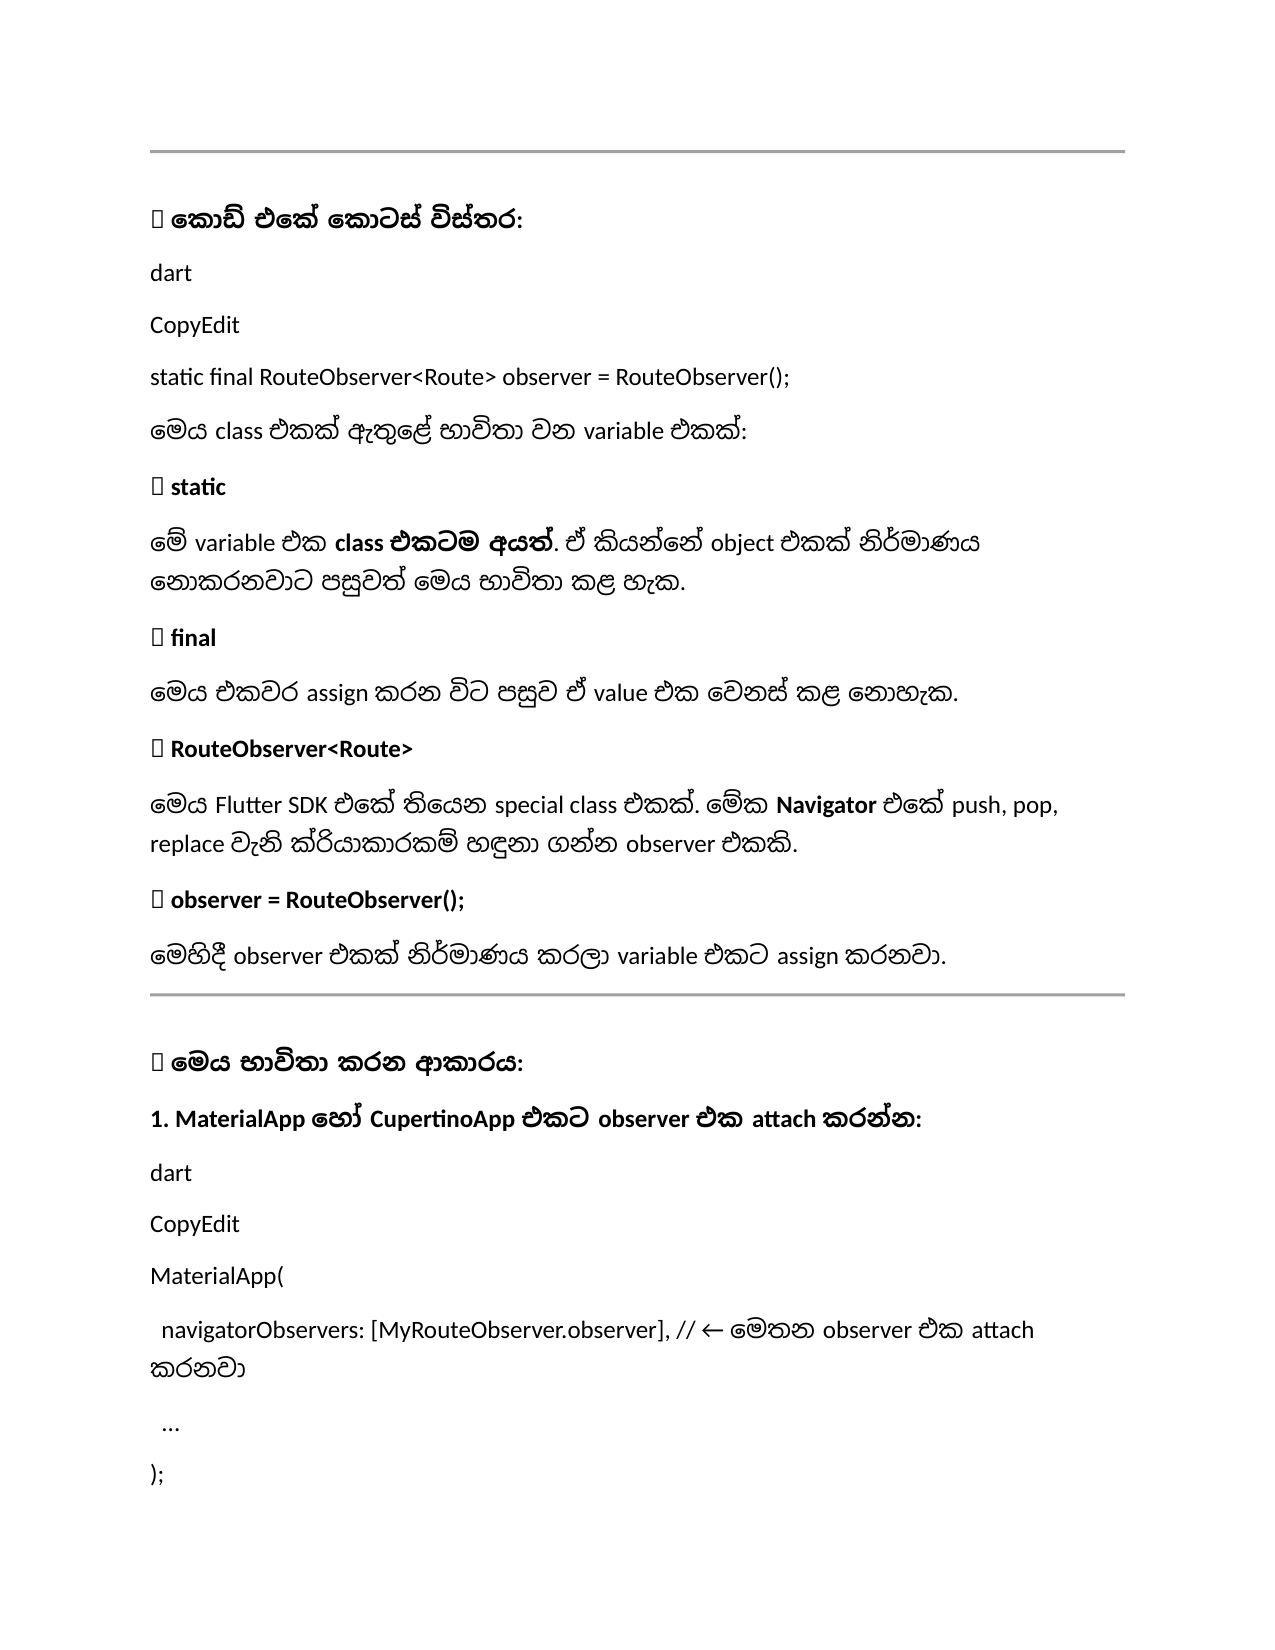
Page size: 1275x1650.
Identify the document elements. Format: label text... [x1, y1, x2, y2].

text 1. MaterialApp හෝ CupertinoApp එකට observer එක attach කරන්න: [150, 1101, 1125, 1135]
text 🔹 final [150, 619, 1125, 653]
text ... [150, 1407, 1125, 1437]
text 🔹 RouteObserver<Route> [150, 731, 1125, 765]
text මෙය class එකක් ඇතුළේ භාවිතා වන variable එකක්: [150, 412, 1125, 447]
text MaterialApp( [150, 1260, 1125, 1291]
text CopyEdit [150, 1208, 1125, 1239]
text dart [150, 257, 1125, 288]
text මෙය එකවර assign කරන විට පසුව ඒ value එක වෙනස් කළ නොහැක. [150, 675, 1125, 709]
text navigatorObservers: [MyRouteObserver.observer], // ← මෙතන observer එක attach කරනවා [150, 1312, 1125, 1385]
text ); [150, 1458, 1125, 1489]
text මෙය Flutter SDK එකේ තියෙන special class එකක්. මේක Navigator එකේ push, pop, replace වැනි ක්‍රියාකාරකම් හඳුනා ගන්න observer එකකි. [150, 787, 1125, 860]
text මේ variable එක class එකටම අයත්. ඒ කියන්නේ object එකක් නිර්මාණය නොකරනවාට පසුවත් මෙය භාවිතා කළ හැක. [150, 524, 1125, 597]
text 🔧 කොඩ් එකේ කොටස් විස්තර: [150, 202, 1125, 236]
text මෙහිදී observer එකක් නිර්මාණය කරලා variable එකට assign කරනවා. [150, 937, 1125, 972]
text dart [150, 1157, 1125, 1187]
text CopyEdit [150, 309, 1125, 340]
text 🔹 static [150, 468, 1125, 502]
text 🧠 මෙය භාවිතා කරන ආකාරය: [150, 1045, 1125, 1079]
text static final RouteObserver<Route> observer = RouteObserver(); [150, 361, 1125, 391]
text 🔹 observer = RouteObserver(); [150, 882, 1125, 916]
